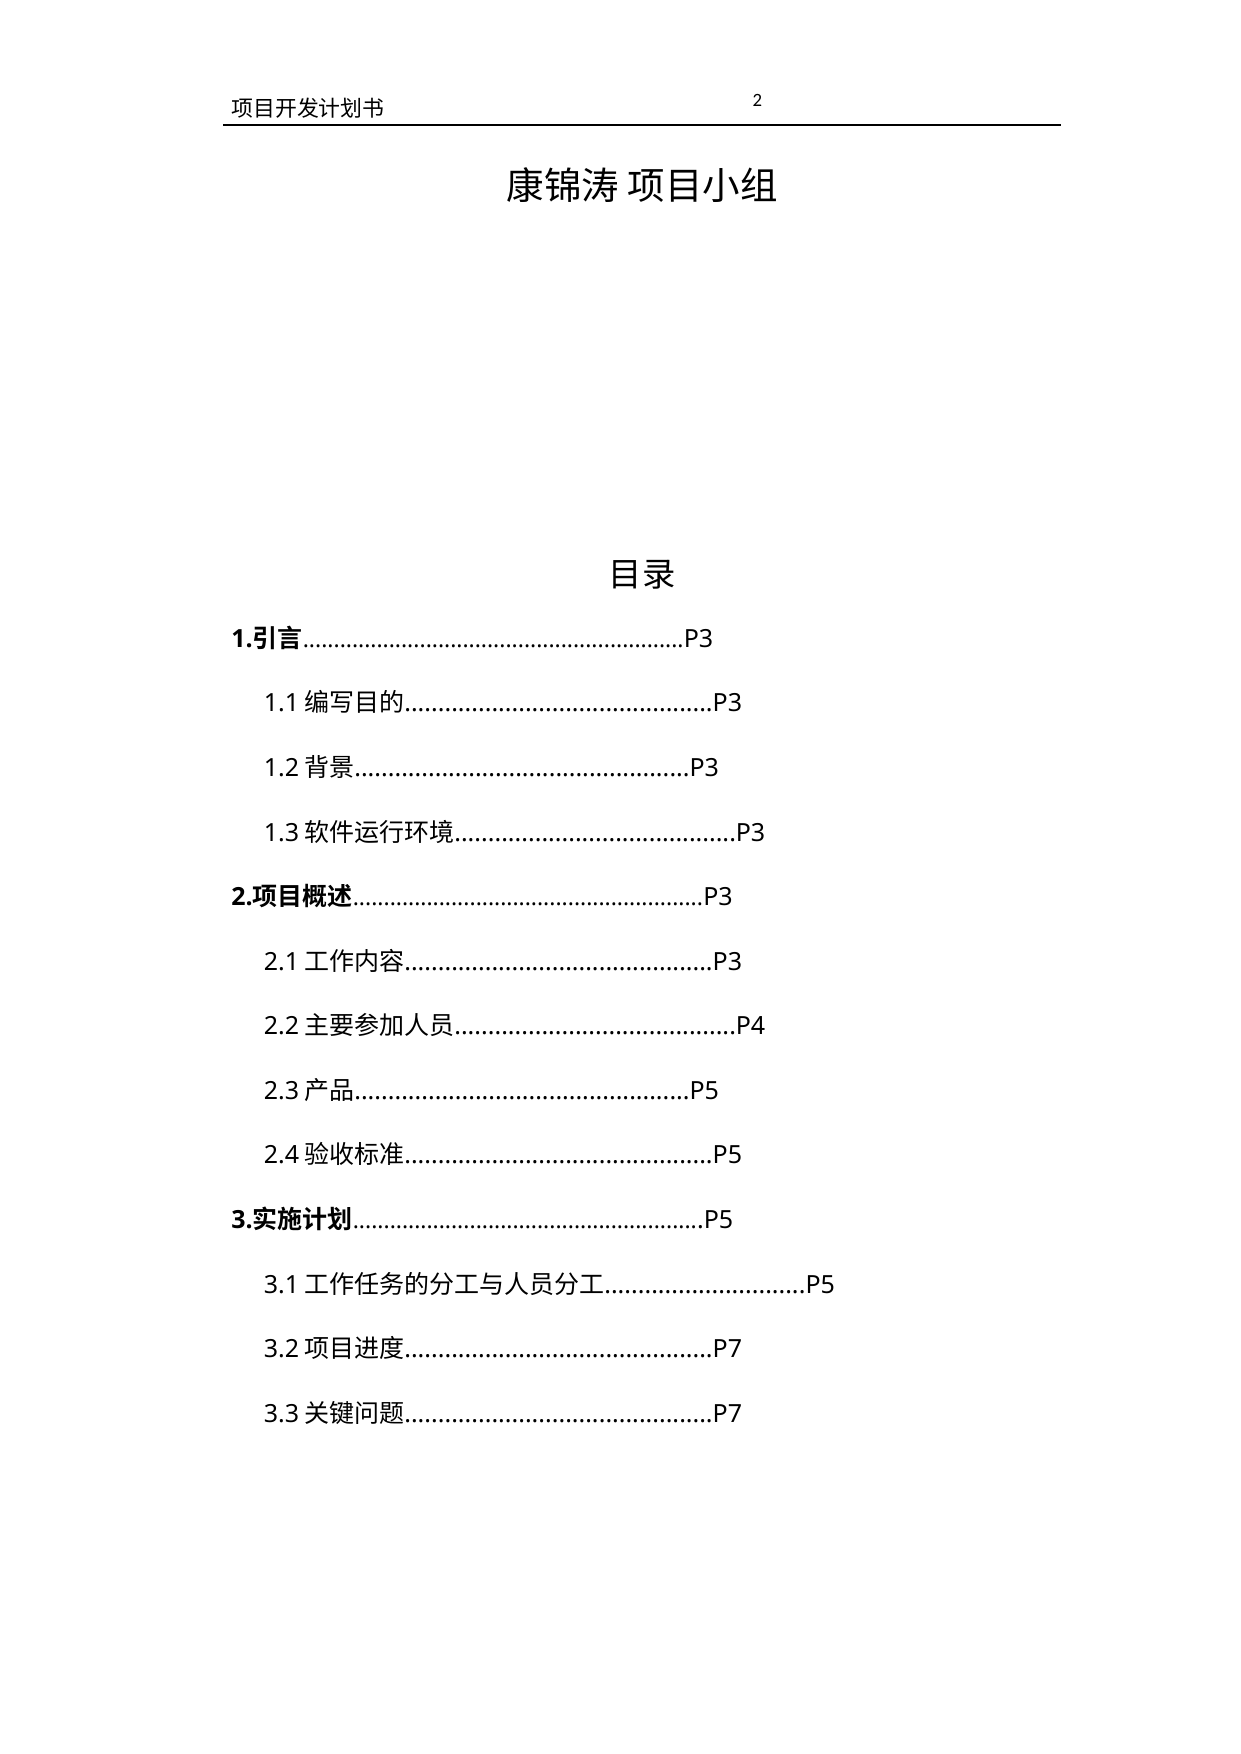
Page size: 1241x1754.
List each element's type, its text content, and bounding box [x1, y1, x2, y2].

text 3.实施计划.........................................................P5 [231, 1185, 1053, 1250]
text 2.4验收标准..............................................P5 [231, 1121, 1053, 1185]
text 3.3关键问题..............................................P7 [231, 1379, 1053, 1444]
text 目录 [231, 539, 1053, 604]
text 2.3产品..................................................P5 [231, 1056, 1053, 1121]
text 3.2项目进度..............................................P7 [231, 1314, 1053, 1379]
text 1.3软件运行环境..........................................P3 [231, 798, 1053, 862]
text 3.1工作任务的分工与人员分工..............................P5 [231, 1250, 1053, 1314]
text 1.1编写目的..............................................P3 [231, 669, 1053, 733]
text 2.项目概述.........................................................P3 [231, 862, 1053, 927]
text 1.引言..............................................................P3 [231, 604, 1053, 669]
subtitle 康锦涛 项目小组 [231, 150, 1053, 215]
text 1.2背景..................................................P3 [231, 733, 1053, 798]
text 2.2主要参加人员..........................................P4 [231, 992, 1053, 1056]
text 2.1工作内容..............................................P3 [231, 927, 1053, 992]
